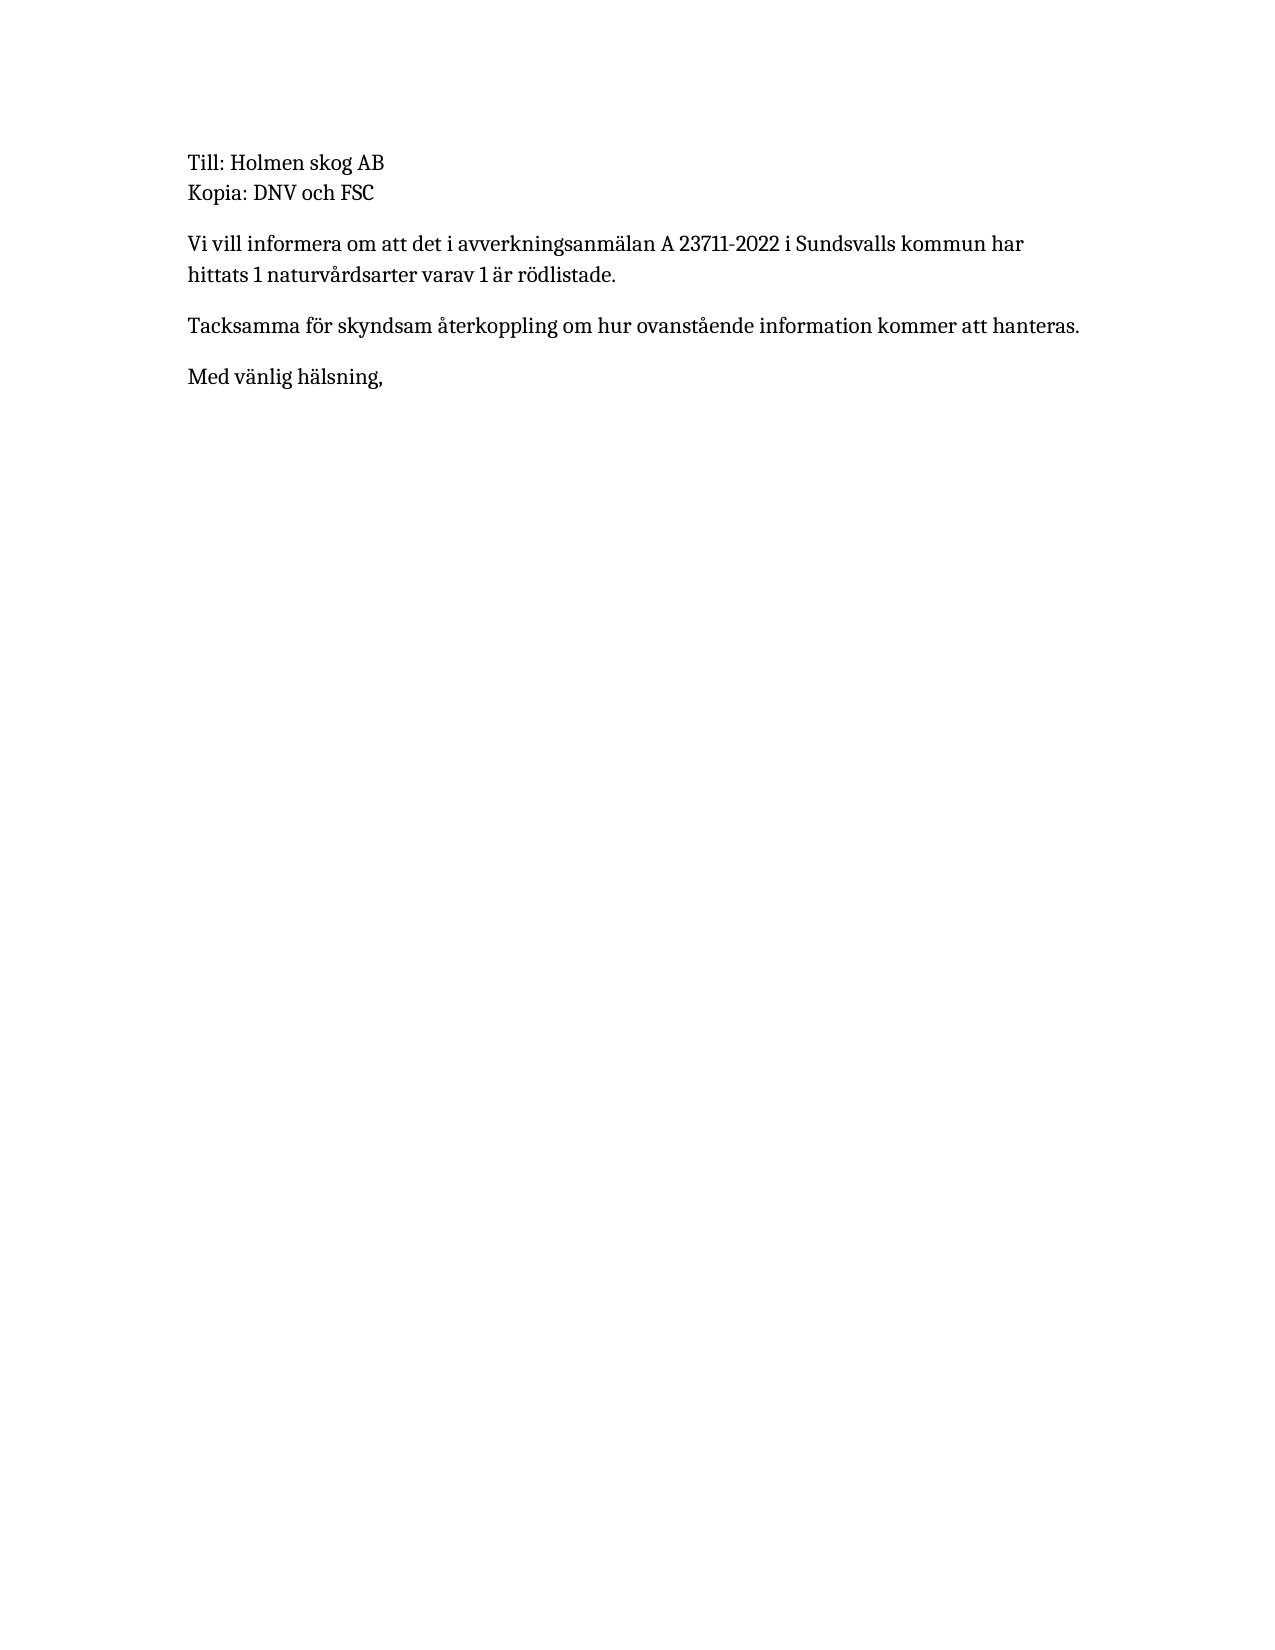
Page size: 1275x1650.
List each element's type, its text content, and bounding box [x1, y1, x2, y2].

text Till: Holmen skog AB Kopia: DNV och FSC [187, 150, 1087, 207]
text Vi vill informera om att det i avverkningsanmälan A 23711-2022 i Sundsvalls kommun har hittats 1 naturvårdsarter varav 1 är rödlistade. [187, 231, 1087, 288]
text Med vänlig hälsning, [187, 363, 1087, 420]
text Tacksamma för skyndsam återkoppling om hur ovanstående information kommer att hanteras. [187, 312, 1087, 339]
